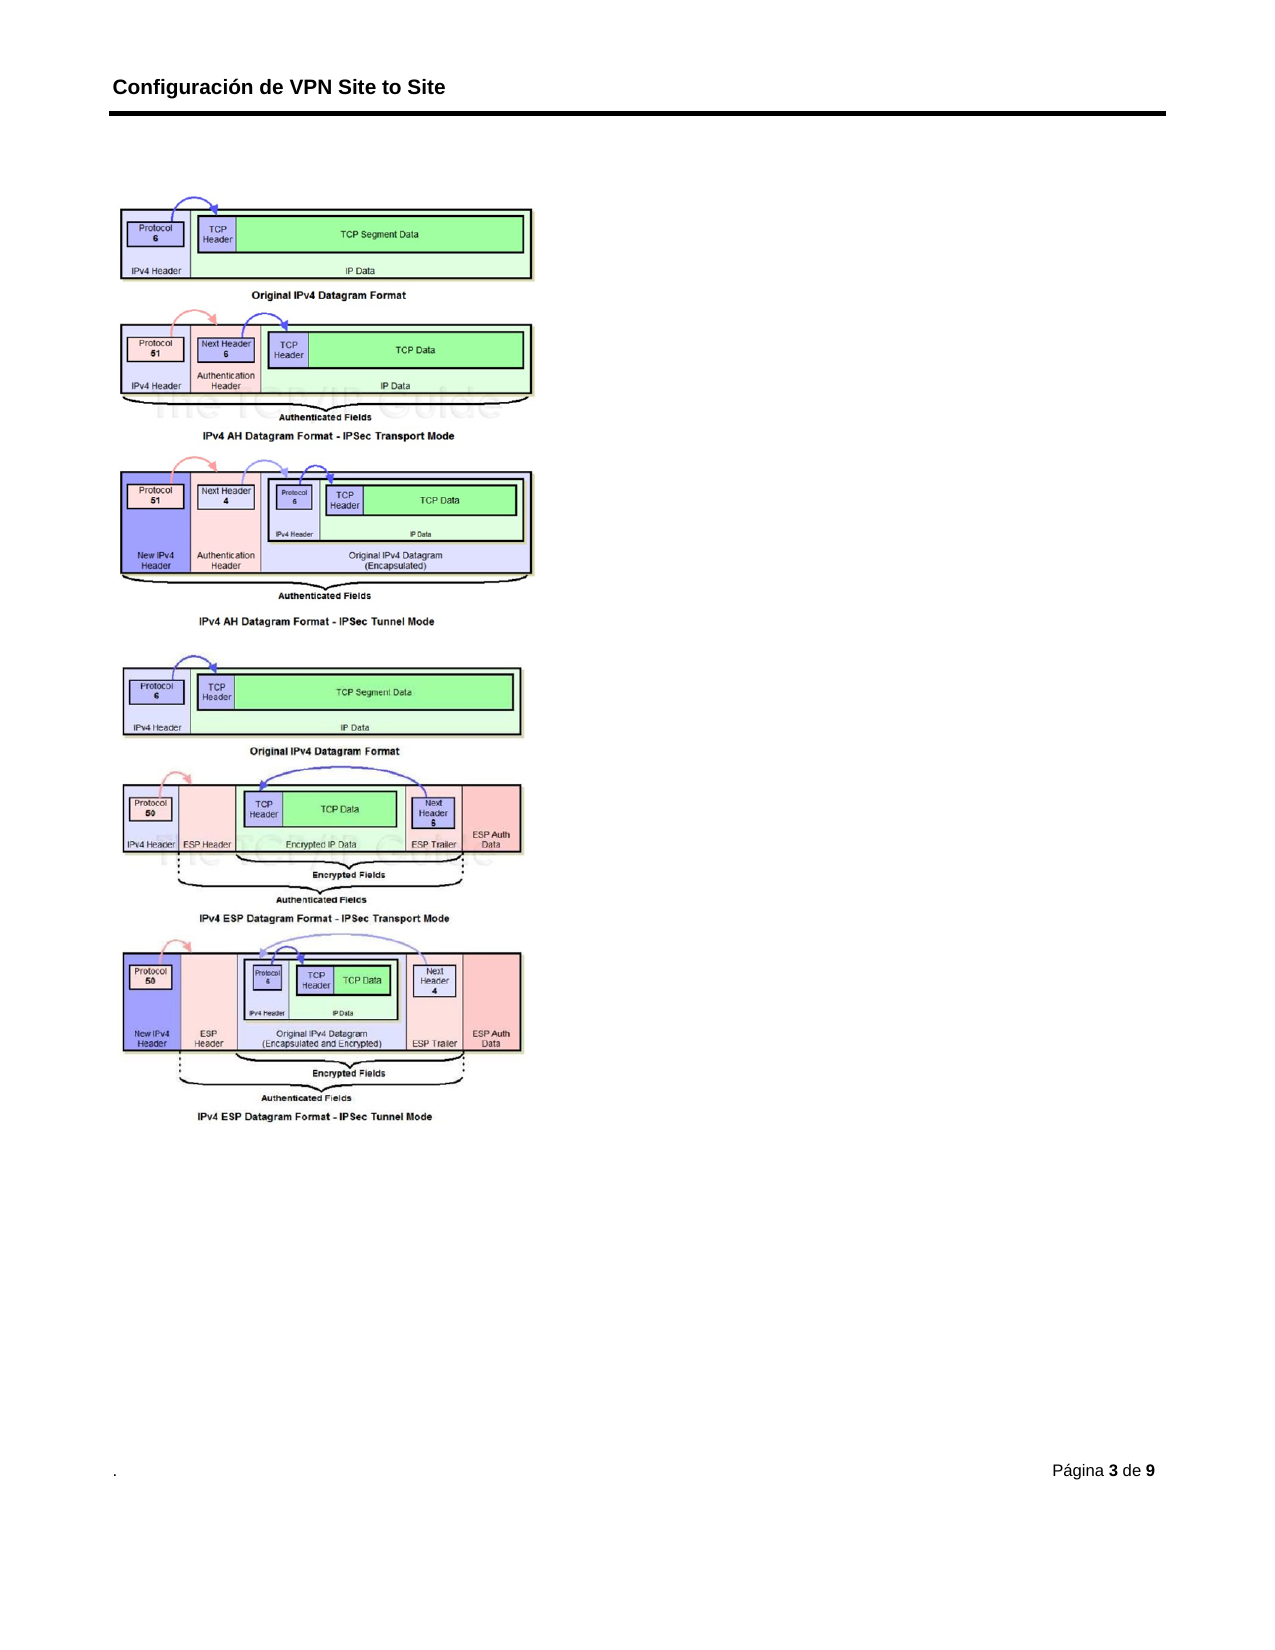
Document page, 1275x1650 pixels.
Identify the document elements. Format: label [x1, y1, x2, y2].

picture [117, 652, 525, 1124]
picture [117, 194, 538, 635]
